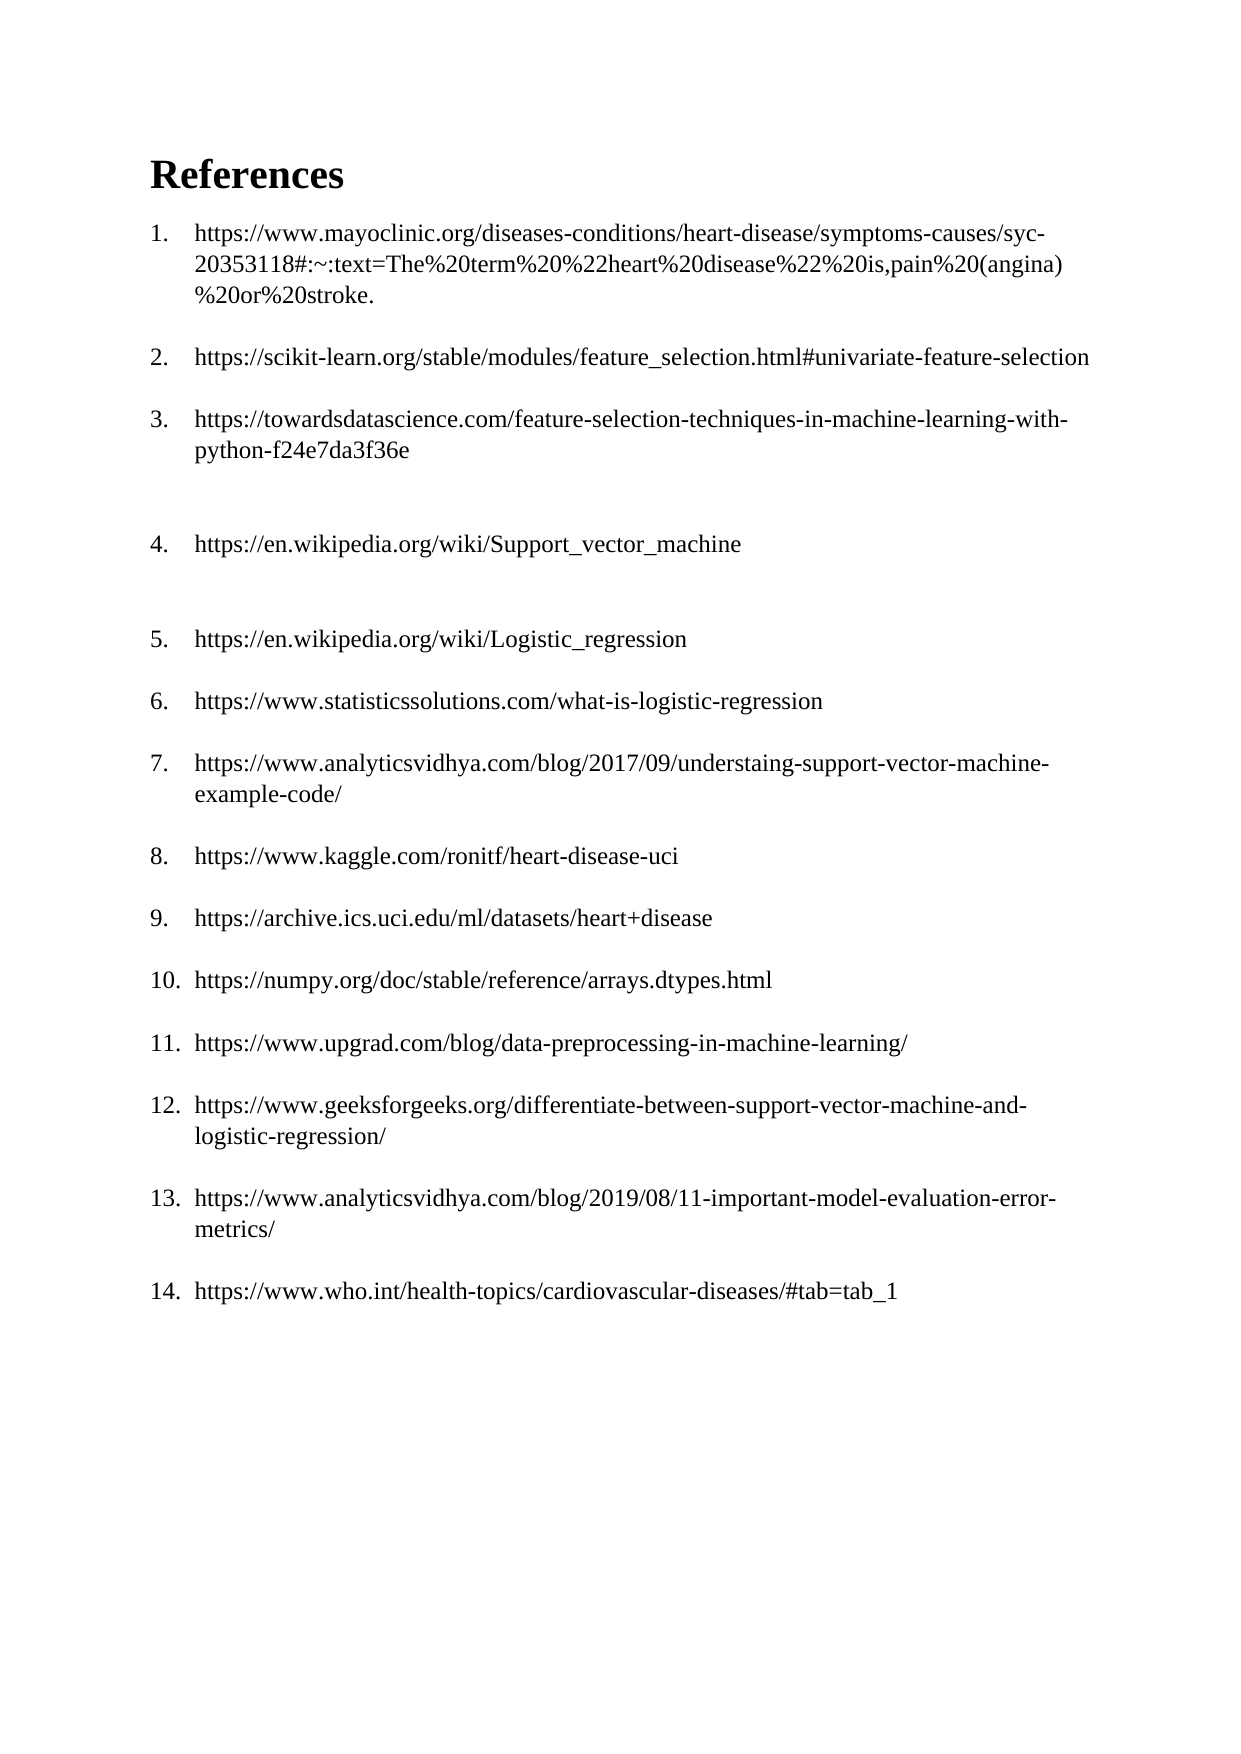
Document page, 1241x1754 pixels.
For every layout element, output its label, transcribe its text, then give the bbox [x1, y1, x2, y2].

list https://en.wikipedia.org/wiki/Support_vector_machine [150, 529, 1090, 557]
list https://www.analyticsvidhya.com/blog/2019/08/11-important-model-evaluation-error-metrics/ [150, 1183, 1090, 1243]
list https://www.analyticsvidhya.com/blog/2017/09/understaing-support-vector-machine-example-code/ [150, 748, 1090, 808]
list https://www.geeksforgeeks.org/differentiate-between-support-vector-machine-and-logistic-regression/ [150, 1090, 1090, 1149]
list https://www.upgrad.com/blog/data-preprocessing-in-machine-learning/ [150, 1028, 1090, 1056]
list https://numpy.org/doc/stable/reference/arrays.dtypes.html [150, 966, 1090, 994]
list https://en.wikipedia.org/wiki/Logistic_regression [150, 624, 1090, 653]
list https://scikit-learn.org/stable/modules/feature_selection.html#univariate-feature-selection [150, 342, 1090, 371]
list https://archive.ics.uci.edu/ml/datasets/heart+disease [150, 903, 1090, 932]
list https://www.statisticssolutions.com/what-is-logistic-regression [150, 686, 1090, 715]
list https://towardsdatascience.com/feature-selection-techniques-in-machine-learning-with-python-f24e7da3f36e [150, 404, 1090, 464]
text References [150, 150, 1090, 198]
list https://www.mayoclinic.org/diseases-conditions/heart-disease/symptoms-causes/syc-20353118#:~:text=The%20term%20%22heart%20disease%22%20is,pain%20(angina)%20or%20stroke. [150, 218, 1090, 309]
list https://www.who.int/health-topics/cardiovascular-diseases/#tab=tab_1 [150, 1276, 1090, 1305]
list https://www.kaggle.com/ronitf/heart-disease-uci [150, 841, 1090, 870]
